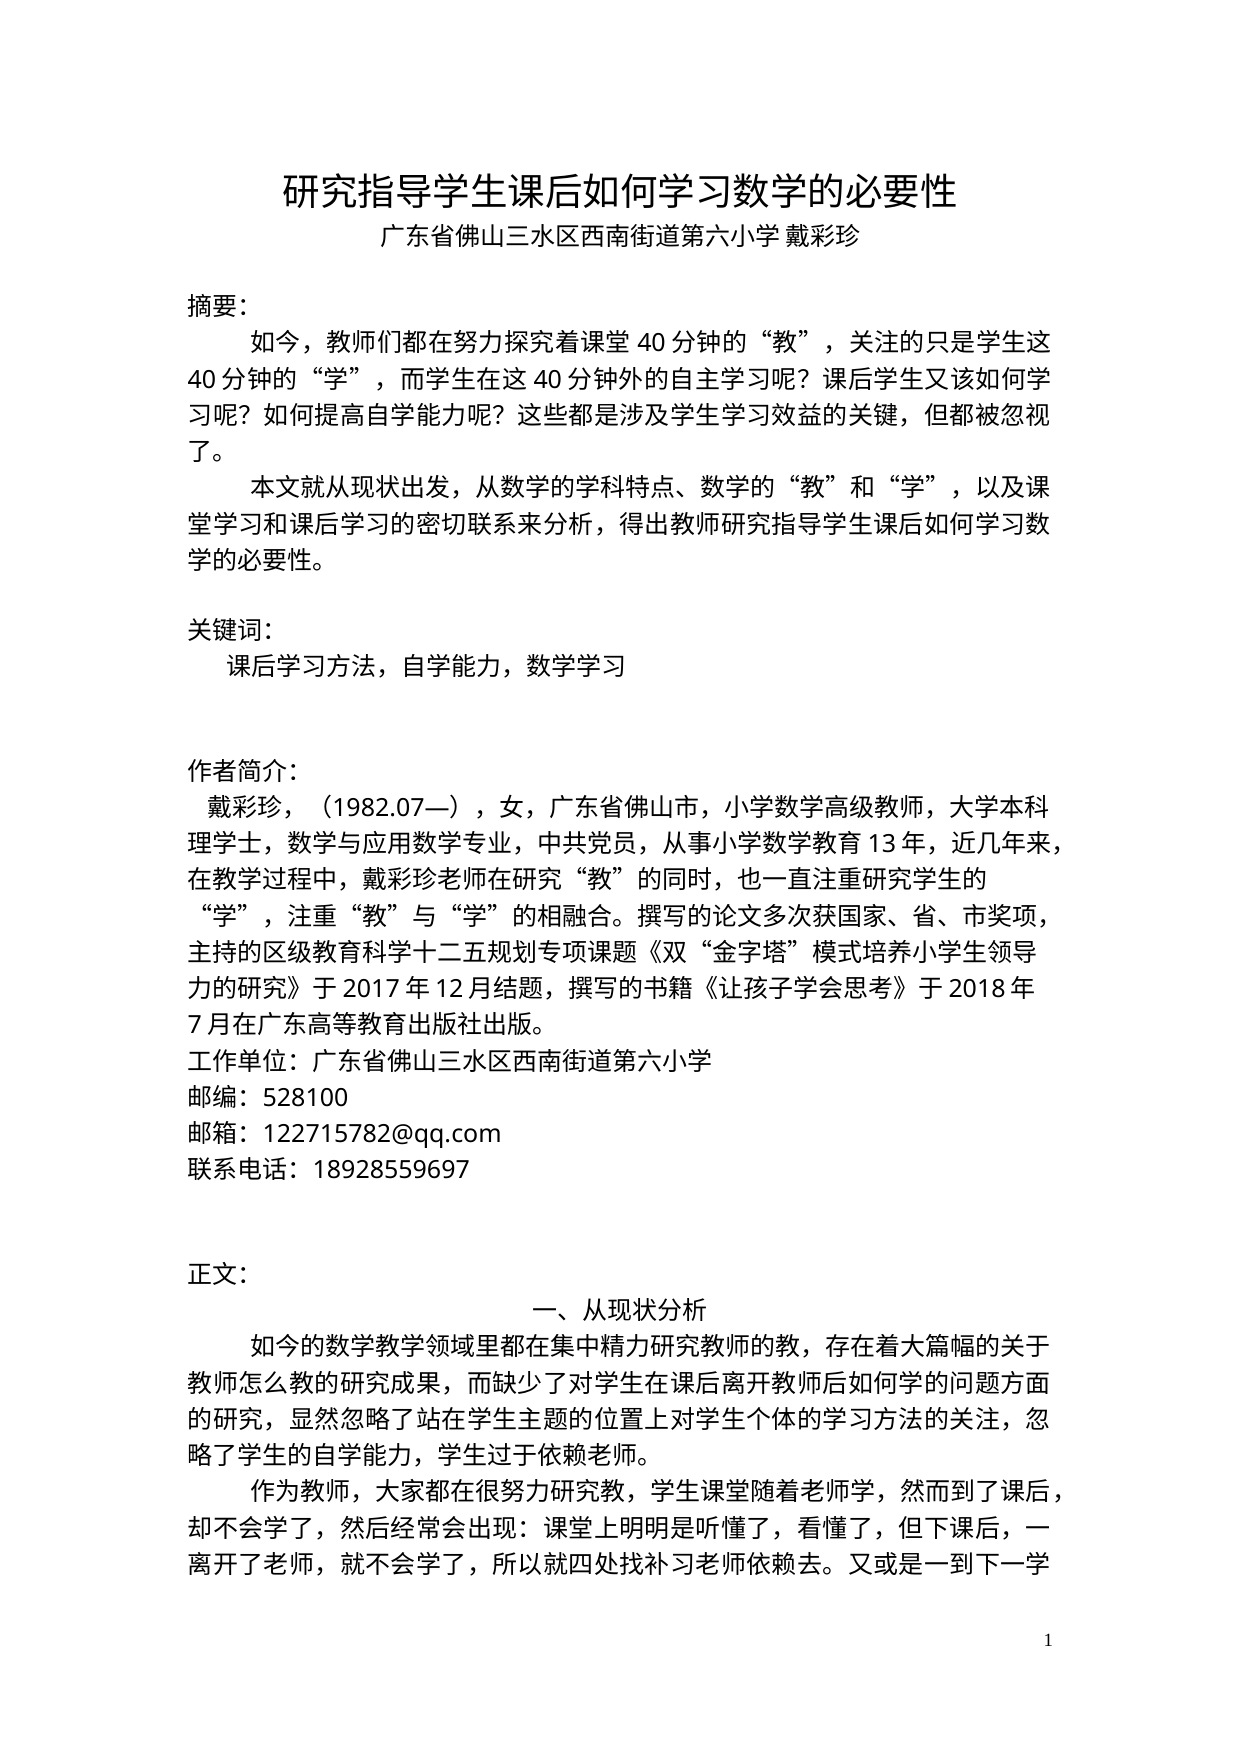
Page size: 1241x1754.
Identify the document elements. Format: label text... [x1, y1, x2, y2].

text 摘要： [187, 287, 1053, 323]
text 邮箱：122715782@qq.com [187, 1114, 1053, 1150]
text 正文： [187, 1254, 1053, 1291]
text 课后学习方法，自学能力，数学学习 [187, 647, 1053, 683]
text 戴彩珍，（1982.07—），女，广东省佛山市，小学数学高级教师，大学本科理学士，数学与应用数学专业，中共党员，从事小学数学教育13年，近几年来，在教学过程中，戴彩珍老师在研究“教”的同时，也一直注重研究学生的“学”，注重“教”与“学”的相融合。撰写的论文多次获国家、省、市奖项，主持的区级教育科学十二五规划专项课题《双“金字塔”模式培养小学生领导力的研究》于2017年12月结题，撰写的书籍《让孩子学会思考》于2018年7月在广东高等教育出版社出版。 [187, 787, 1053, 1041]
text 研究指导学生课后如何学习数学的必要性 [187, 162, 1053, 216]
text 邮编：528100 [187, 1077, 1053, 1114]
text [187, 1472, 1053, 1581]
text 如今的数学教学领域里都在集中精力研究教师的教，存在着大篇幅的关于教师怎么教的研究成果，而缺少了对学生在课后离开教师后如何学的问题方面的研究，显然忽略了站在学生主题的位置上对学生个体的学习方法的关注，忽略了学生的自学能力，学生过于依赖老师。 [187, 1327, 1053, 1472]
text 如今，教师们都在努力探究着课堂40分钟的“教”，关注的只是学生这40分钟的“学”，而学生在这40分钟外的自主学习呢？课后学生又该如何学习呢？如何提高自学能力呢？这些都是涉及学生学习效益的关键，但都被忽视了。 [187, 323, 1053, 468]
text 作者简介： [187, 751, 1053, 787]
text 广东省佛山三水区西南街道第六小学 戴彩珍 [187, 216, 1053, 252]
text 本文就从现状出发，从数学的学科特点、数学的“教”和“学”，以及课堂学习和课后学习的密切联系来分析，得出教师研究指导学生课后如何学习数学的必要性。 [187, 468, 1053, 577]
text 关键词： [187, 611, 1053, 647]
text 一、从现状分析 [187, 1291, 1053, 1327]
text 联系电话：18928559697 [187, 1150, 1053, 1186]
text 工作单位：广东省佛山三水区西南街道第六小学 [187, 1041, 1053, 1077]
